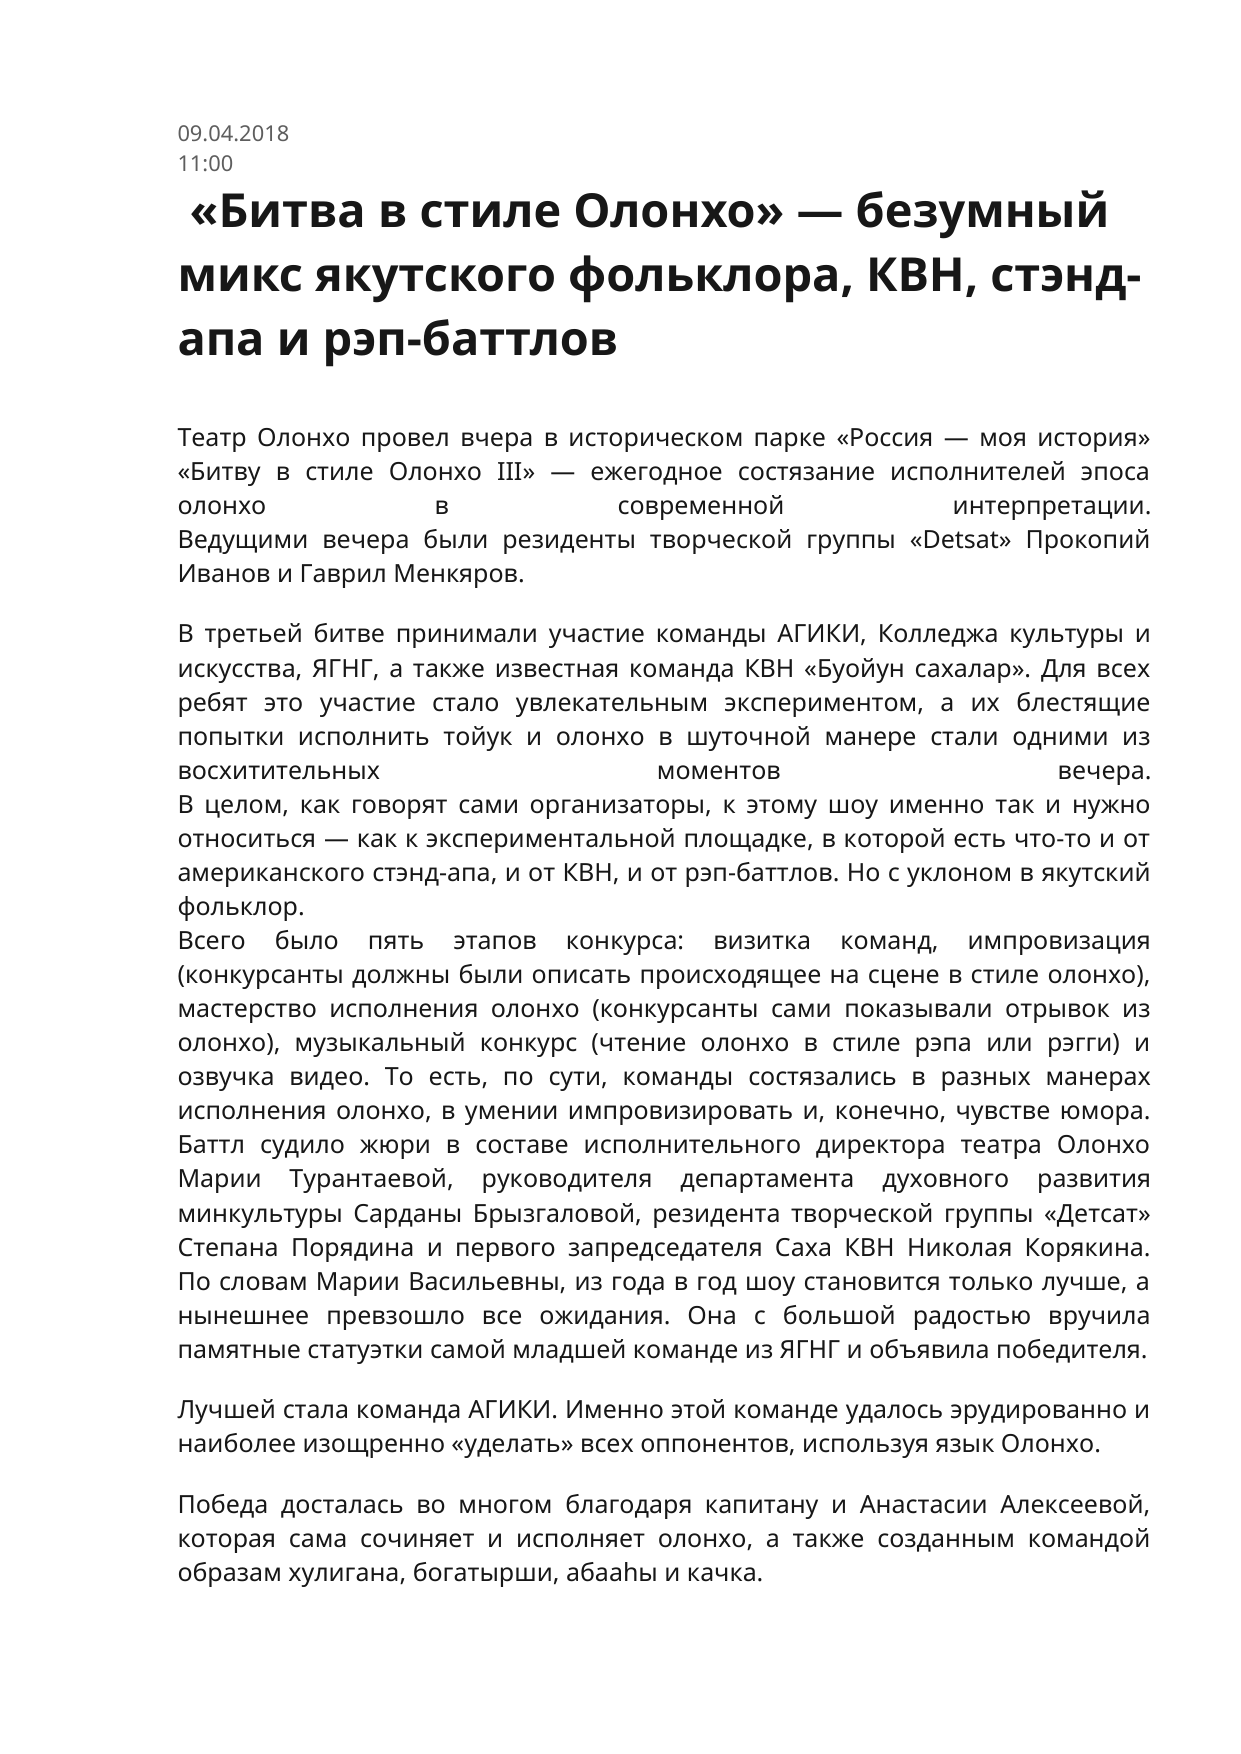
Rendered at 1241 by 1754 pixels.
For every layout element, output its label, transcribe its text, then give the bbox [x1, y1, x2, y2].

text В третьей битве принимали участие команды АГИКИ, Колледжа культуры и искусства, ЯГНГ, а также известная команда КВН «Буойун сахалар». Для всех ребят это участие стало увлекательным экспериментом, а их блестящие попытки исполнить тойук и олонхо в шуточной манере стали одними из восхитительных моментов вечера. В целом, как говорят сами организаторы, к этому шоу именно так и нужно относиться — как к экспериментальной площадке, в которой есть что-то и от американского стэнд-апа, и от КВН, и от рэп-баттлов. Но с уклоном в якутский фольклор. Всего было пять этапов конкурса: визитка команд, импровизация (конкурсанты должны были описать происходящее на сцене в стиле олонхо), мастерство исполнения олонхо (конкурсанты сами показывали отрывок из олонхо), музыкальный конкурс (чтение олонхо в стиле рэпа или рэгги) и озвучка видео. То есть, по сути, команды состязались в разных манерах исполнения олонхо, в умении импровизировать и, конечно, чувстве юмора. Баттл судило жюри в составе исполнительного директора театра Олонхо Марии Турантаевой, руководителя департамента духовного развития минкультуры Сарданы Брызгаловой, резидента творческой группы «Детсат» Степана Порядина и первого запредседателя Саха КВН Николая Корякина. По словам Марии Васильевны, из года в год шоу становится только лучше, а нынешнее превзошло все ожидания. Она с большой радостью вручила памятные статуэтки самой младшей команде из ЯГНГ и объявила победителя. [177, 616, 1152, 1366]
text Театр Олонхо провел вчера в историческом парке «Россия — моя история» «Битву в стиле Олонхо III» — ежегодное состязание исполнителей эпоса олонхо в современной интерпретации. Ведущими вечера были резиденты творческой группы «Detsat» Прокопий Иванов и Гаврил Менкяров. [177, 419, 1152, 589]
text 11:00 [177, 148, 1152, 178]
text 09.04.2018 [177, 118, 1152, 148]
text Победа досталась во многом благодаря капитану и Анастасии Алексеевой, которая сама сочиняет и исполняет олонхо, а также созданным командой образам хулигана, богатырши, абааhы и качка. [177, 1487, 1152, 1589]
text Лучшей стала команда АГИКИ. Именно этой команде удалось эрудированно и наиболее изощренно «уделать» всех оппонентов, используя язык Олонхо. [177, 1392, 1152, 1460]
text «Битва в стиле Олонхо» — безумный микс якутского фольклора, КВН, стэнд-апа и рэп-баттлов [177, 178, 1152, 369]
